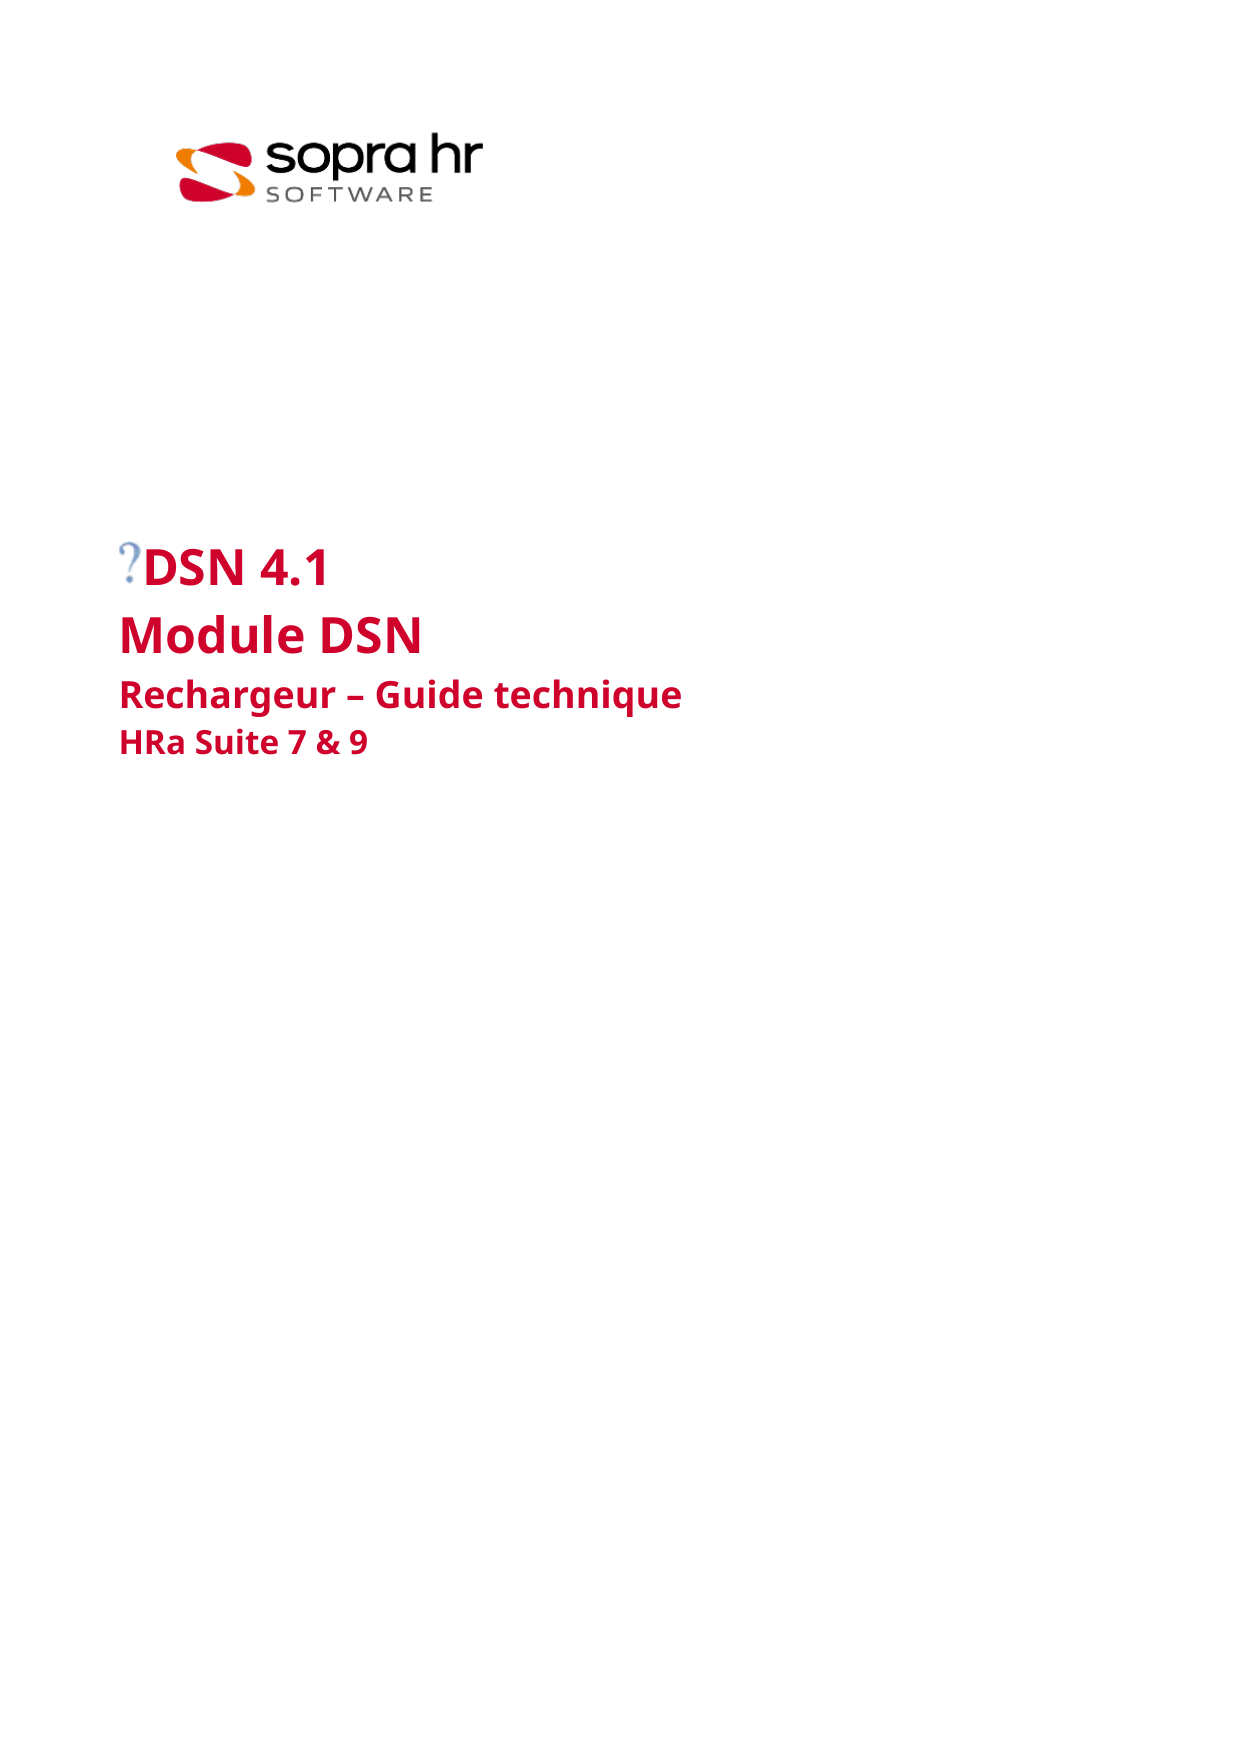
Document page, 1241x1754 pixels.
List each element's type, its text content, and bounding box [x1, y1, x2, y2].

text HRa Suite 7 & 9 [118, 719, 1237, 764]
subtitle Rechargeur – Guide technique [118, 668, 1237, 719]
picture [147, 103, 512, 232]
title Module DSN [118, 600, 1237, 668]
title DSN 4.1 [118, 532, 1237, 600]
